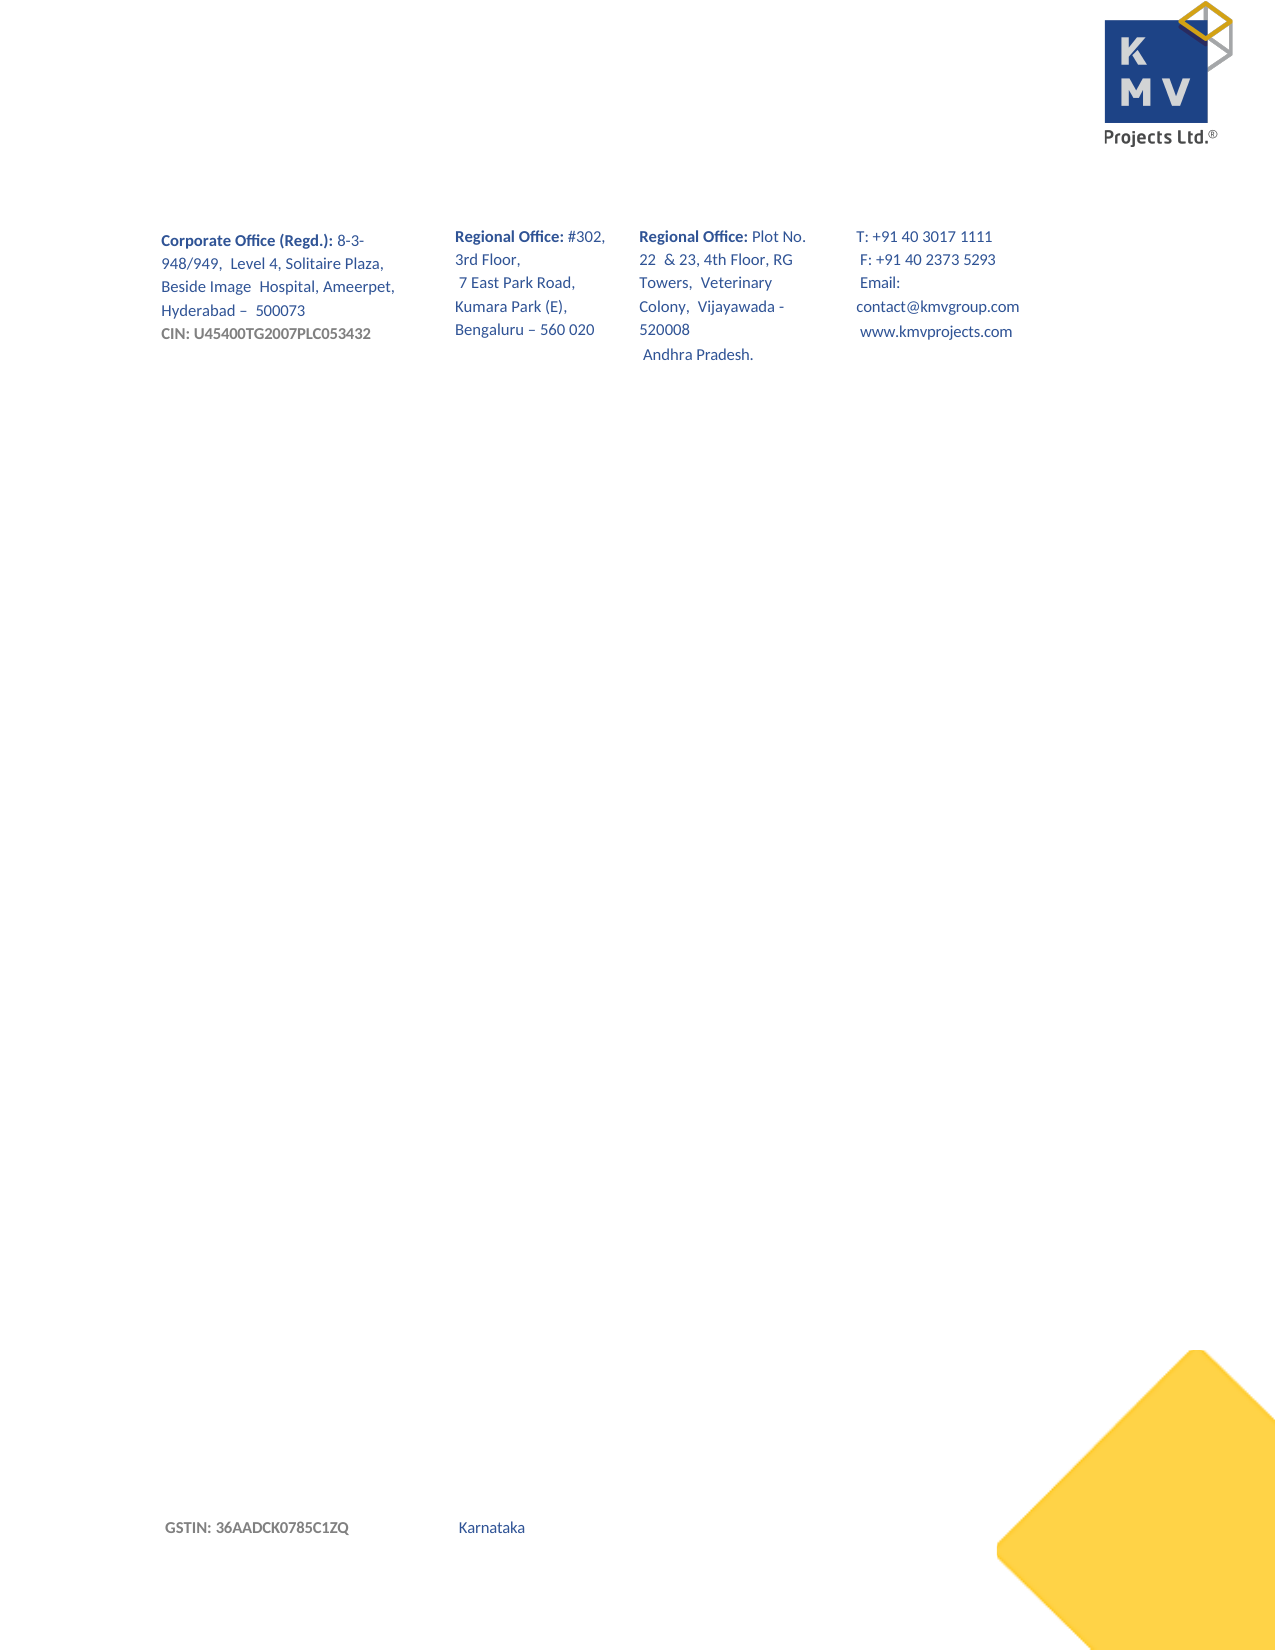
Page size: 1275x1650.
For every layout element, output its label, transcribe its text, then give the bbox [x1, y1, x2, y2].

text 7 East Park Road, Kumara Park (E), Bengaluru – 560 020 [455, 273, 605, 340]
text F: +91 40 2373 5293 [860, 249, 1200, 270]
text CIN: U45400TG2007PLC053432 [161, 323, 424, 344]
text Corporate Oﬃce (Regd.): 8-3-948/949, Level 4, Solitaire Plaza, Beside Image Hospital, Ameerpet, Hyderabad – 500073 [161, 230, 424, 320]
text Regional Oﬃce: #302, 3rd Floor, [455, 226, 606, 269]
picture [1104, 1, 1233, 147]
text T: +91 40 3017 1111 [856, 226, 1200, 246]
text Andhra Pradesh. [643, 344, 826, 365]
text Regional Oﬃce: Plot No. 22 & 23, 4th Floor, RG Towers, Veterinary Colony, Vijayawada - 520008 [639, 226, 826, 339]
picture [996, 1350, 1275, 1650]
text Email: contact@kmvgroup.com [856, 273, 1062, 316]
text www.kmvprojects.com [860, 321, 1200, 341]
